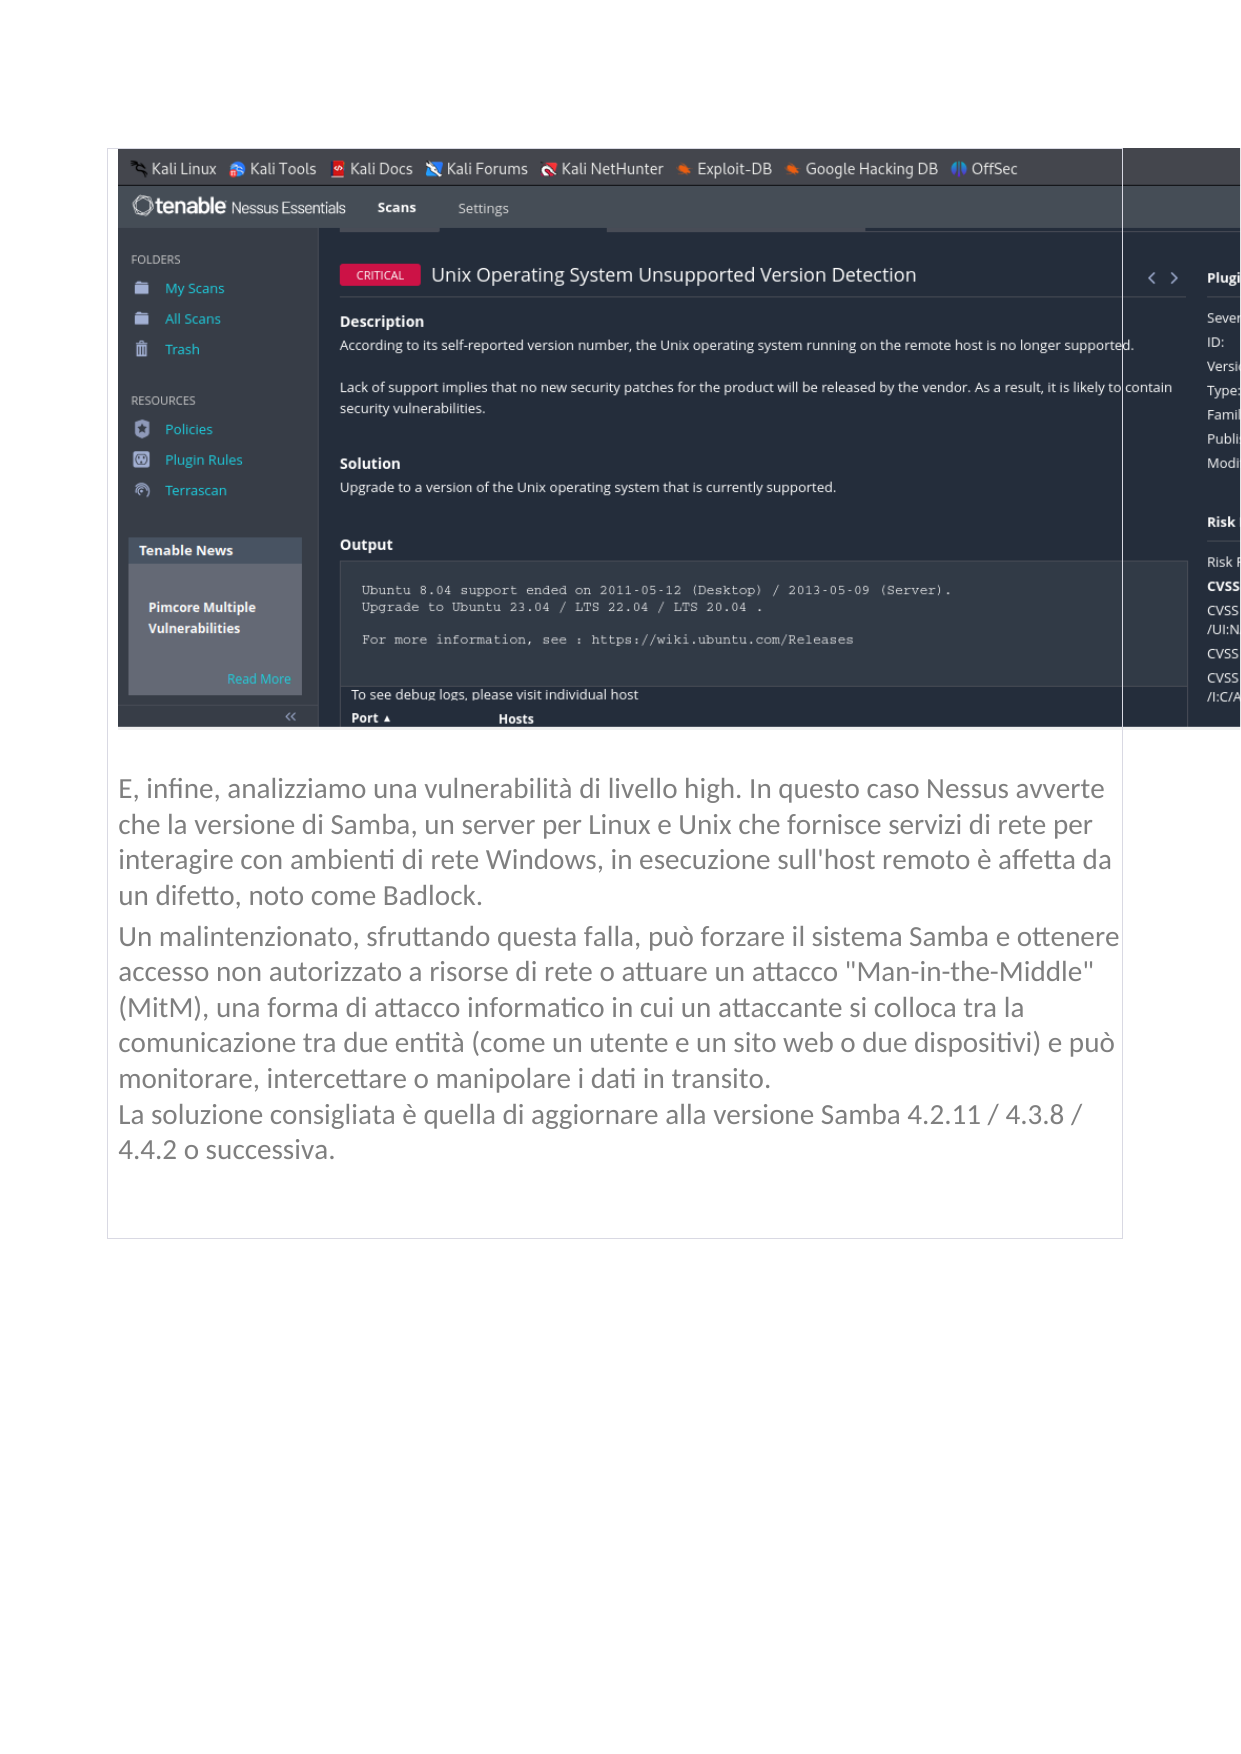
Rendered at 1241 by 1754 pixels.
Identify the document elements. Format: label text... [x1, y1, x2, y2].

picture [118, 149, 1122, 730]
text La soluzione consigliata è quella di aggiornare alla versione Samba 4.2.11 / 4.3.8 / 4.4.2 o successiva. [118, 1096, 1122, 1167]
text Un malintenzionato, sfruttando questa falla, può forzare il sistema Samba e ottenere accesso non autorizzato a risorse di rete o attuare un attacco "Man-in-the-Middle" (MitM), una forma di attacco informatico in cui un attaccante si colloca tra la comunicazione tra due entità (come un utente e un sito web o due dispositivi) e può monitorare, intercettare o manipolare i dati in transito. [108, 917, 1122, 1096]
text E, infine, analizziamo una vulnerabilità di livello high. In questo caso Nessus avverte che la versione di Samba, un server per Linux e Unix che fornisce servizi di rete per interagire con ambienti di rete Windows, in esecuzione sull'host remoto è affetta da un difetto, noto come Badlock. [108, 769, 1122, 913]
picture [1123, 148, 1241, 730]
